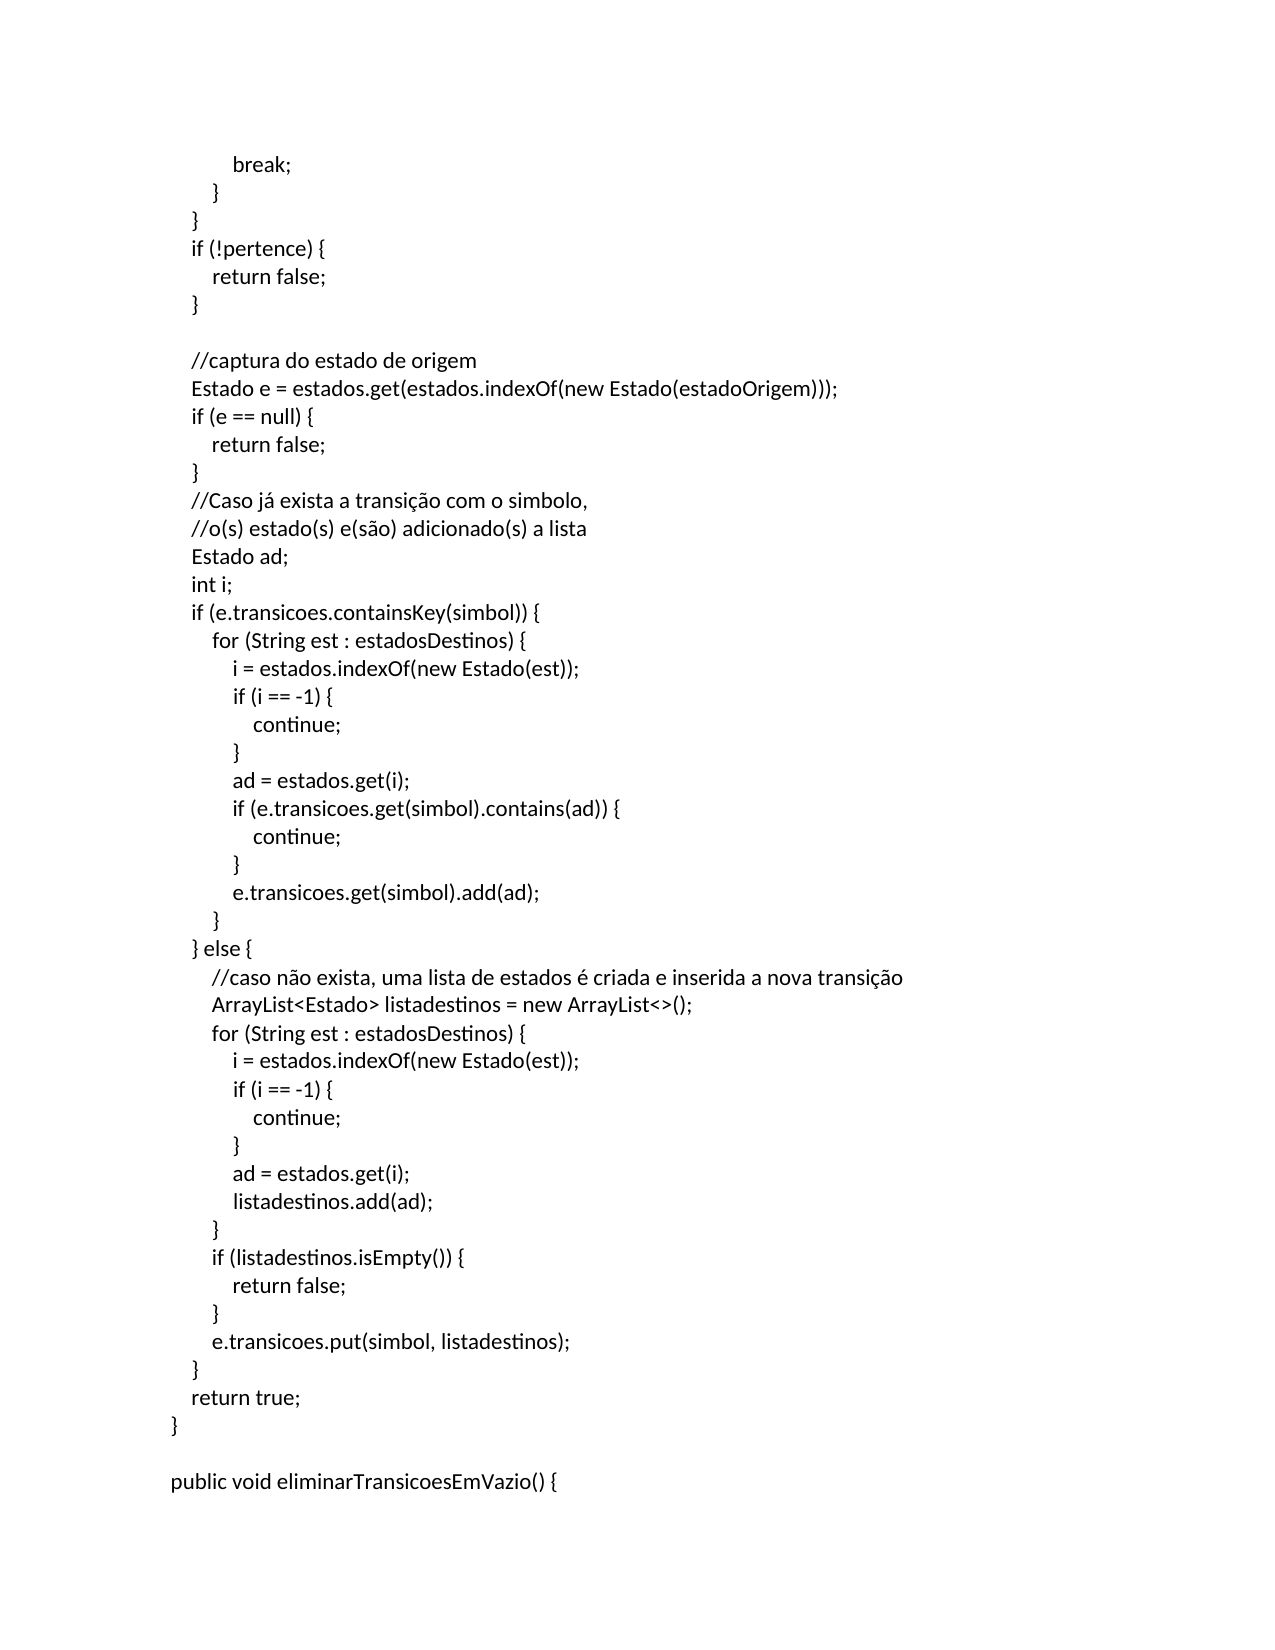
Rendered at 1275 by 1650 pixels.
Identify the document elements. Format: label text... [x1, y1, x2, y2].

text } [150, 1299, 1125, 1327]
text //o(s) estado(s) e(são) adicionado(s) a lista [150, 514, 1125, 542]
text Estado ad; [150, 542, 1125, 570]
text } [150, 738, 1125, 766]
text return true; [150, 1383, 1125, 1411]
text //captura do estado de origem [150, 346, 1125, 374]
text if (i == -1) { [150, 1075, 1125, 1103]
text ArrayList<Estado> listadestinos = new ArrayList<>(); [150, 991, 1125, 1019]
text if (e.transicoes.get(simbol).contains(ad)) { [150, 794, 1125, 822]
text e.transicoes.put(simbol, listadestinos); [150, 1327, 1125, 1355]
text } [150, 458, 1125, 486]
text for (String est : estadosDestinos) { [150, 1019, 1125, 1047]
text e.transicoes.get(simbol).add(ad); [150, 878, 1125, 907]
text if (e.transicoes.containsKey(simbol)) { [150, 598, 1125, 626]
text } [150, 907, 1125, 934]
text if (!pertence) { [150, 234, 1125, 262]
text return false; [150, 262, 1125, 290]
text } [150, 178, 1125, 206]
text continue; [150, 822, 1125, 851]
text listadestinos.add(ad); [150, 1187, 1125, 1215]
text public void eliminarTransicoesEmVazio() { [150, 1467, 1125, 1495]
text ad = estados.get(i); [150, 766, 1125, 794]
text i = estados.indexOf(new Estado(est)); [150, 654, 1125, 682]
text for (String est : estadosDestinos) { [150, 626, 1125, 654]
text } [150, 1131, 1125, 1159]
text } [150, 1355, 1125, 1383]
text if (e == null) { [150, 402, 1125, 430]
text int i; [150, 570, 1125, 598]
text } [150, 290, 1125, 318]
text continue; [150, 1103, 1125, 1131]
text return false; [150, 1271, 1125, 1299]
text if (listadestinos.isEmpty()) { [150, 1243, 1125, 1271]
text Estado e = estados.get(estados.indexOf(new Estado(estadoOrigem))); [150, 374, 1125, 402]
text //caso não exista, uma lista de estados é criada e inserida a nova transição [150, 963, 1125, 991]
text } [150, 206, 1125, 234]
text i = estados.indexOf(new Estado(est)); [150, 1047, 1125, 1075]
text continue; [150, 710, 1125, 738]
text if (i == -1) { [150, 682, 1125, 710]
text break; [150, 150, 1125, 178]
text } [150, 1411, 1125, 1439]
text } else { [150, 934, 1125, 963]
text } [150, 851, 1125, 878]
text return false; [150, 430, 1125, 458]
text } [150, 1215, 1125, 1243]
text //Caso já exista a transição com o simbolo, [150, 486, 1125, 514]
text ad = estados.get(i); [150, 1159, 1125, 1187]
